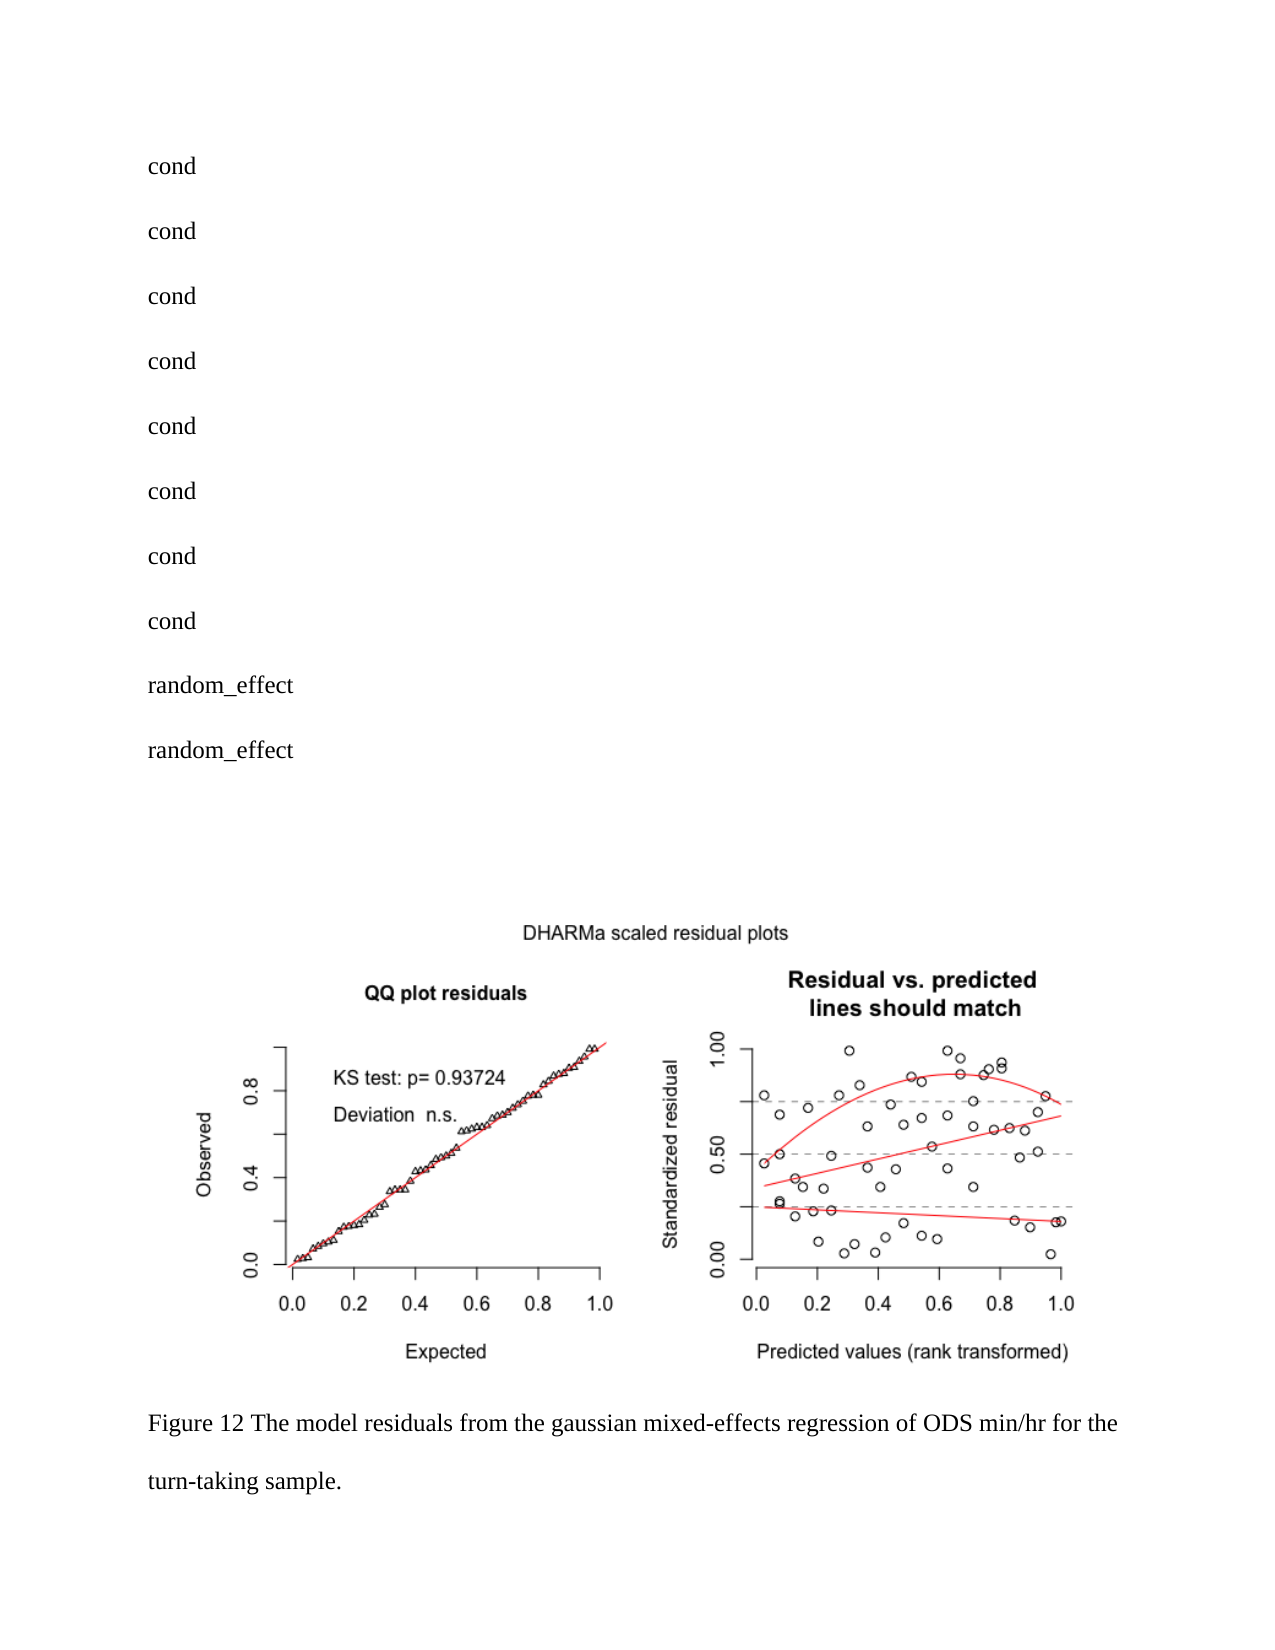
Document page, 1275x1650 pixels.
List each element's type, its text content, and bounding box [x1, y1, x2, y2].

table_cell cond [136, 343, 1274, 407]
table_cell cond [136, 213, 1274, 277]
table_cell random_effect [136, 732, 1274, 797]
table_cell cond [136, 407, 1274, 472]
table_cell cond [136, 278, 1274, 342]
text Figure 12 The model residuals from the gaussian mixed-effects regression of ODS min/hr for the turn-taking sample. [148, 1408, 1127, 1494]
table_cell cond [136, 148, 1274, 213]
table_cell random_effect [136, 667, 1274, 732]
table_cell cond [136, 472, 1274, 537]
picture [166, 897, 1146, 1388]
table_cell cond [136, 537, 1274, 602]
table_cell cond [136, 602, 1274, 667]
